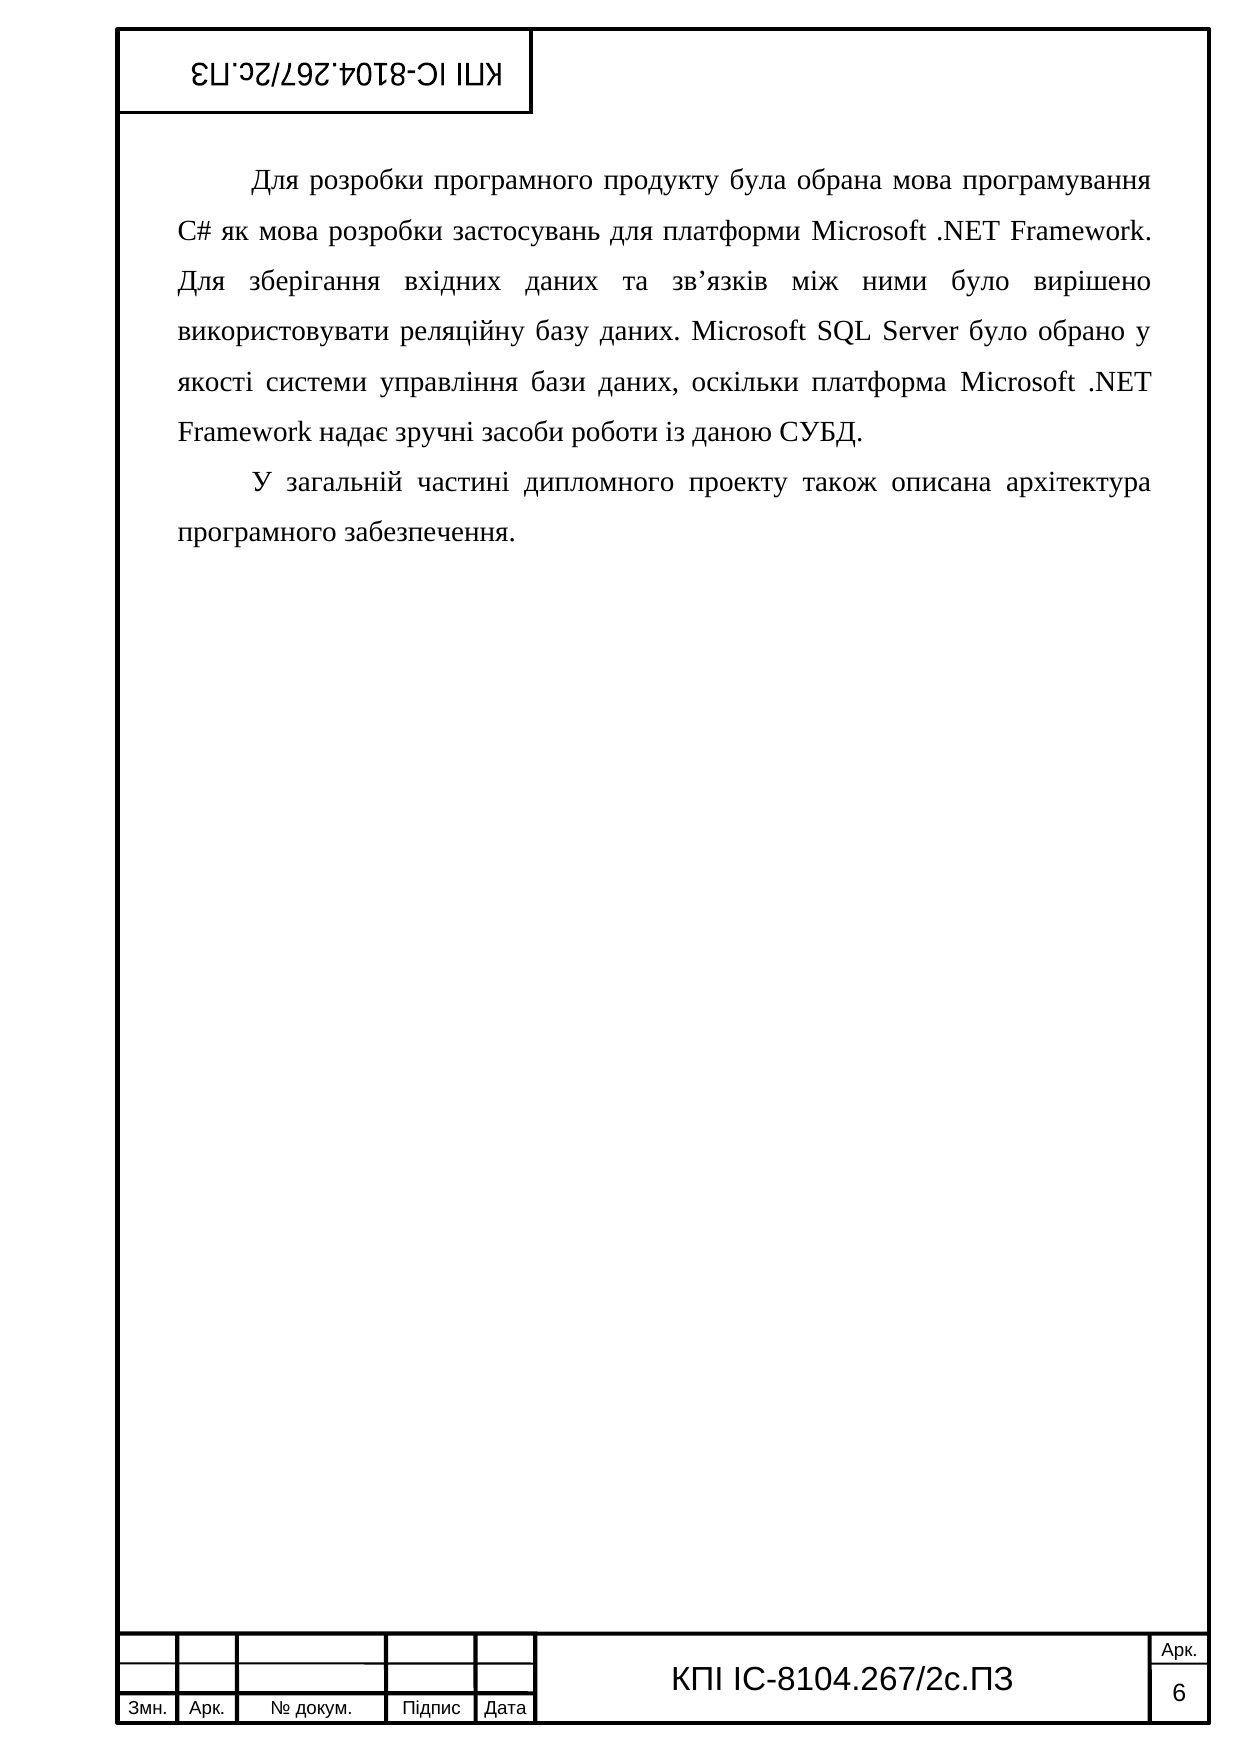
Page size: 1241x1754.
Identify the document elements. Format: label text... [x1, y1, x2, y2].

text Для розробки програмного продукту була обрана мова програмування C# як мова розробки застосувань для платформи Microsoft .NET Framework. Для зберігання вхідних даних та зв’язків між ними було вирішено використовувати реляційну базу даних. Microsoft SQL Server було обрано у якості системи управління бази даних, оскільки платформа Microsoft .NET Framework надає зручні засоби роботи із даною СУБД. [177, 162, 1152, 447]
text У загальній частині дипломного проекту також описана архітектура програмного забезпечення. [177, 464, 1152, 548]
